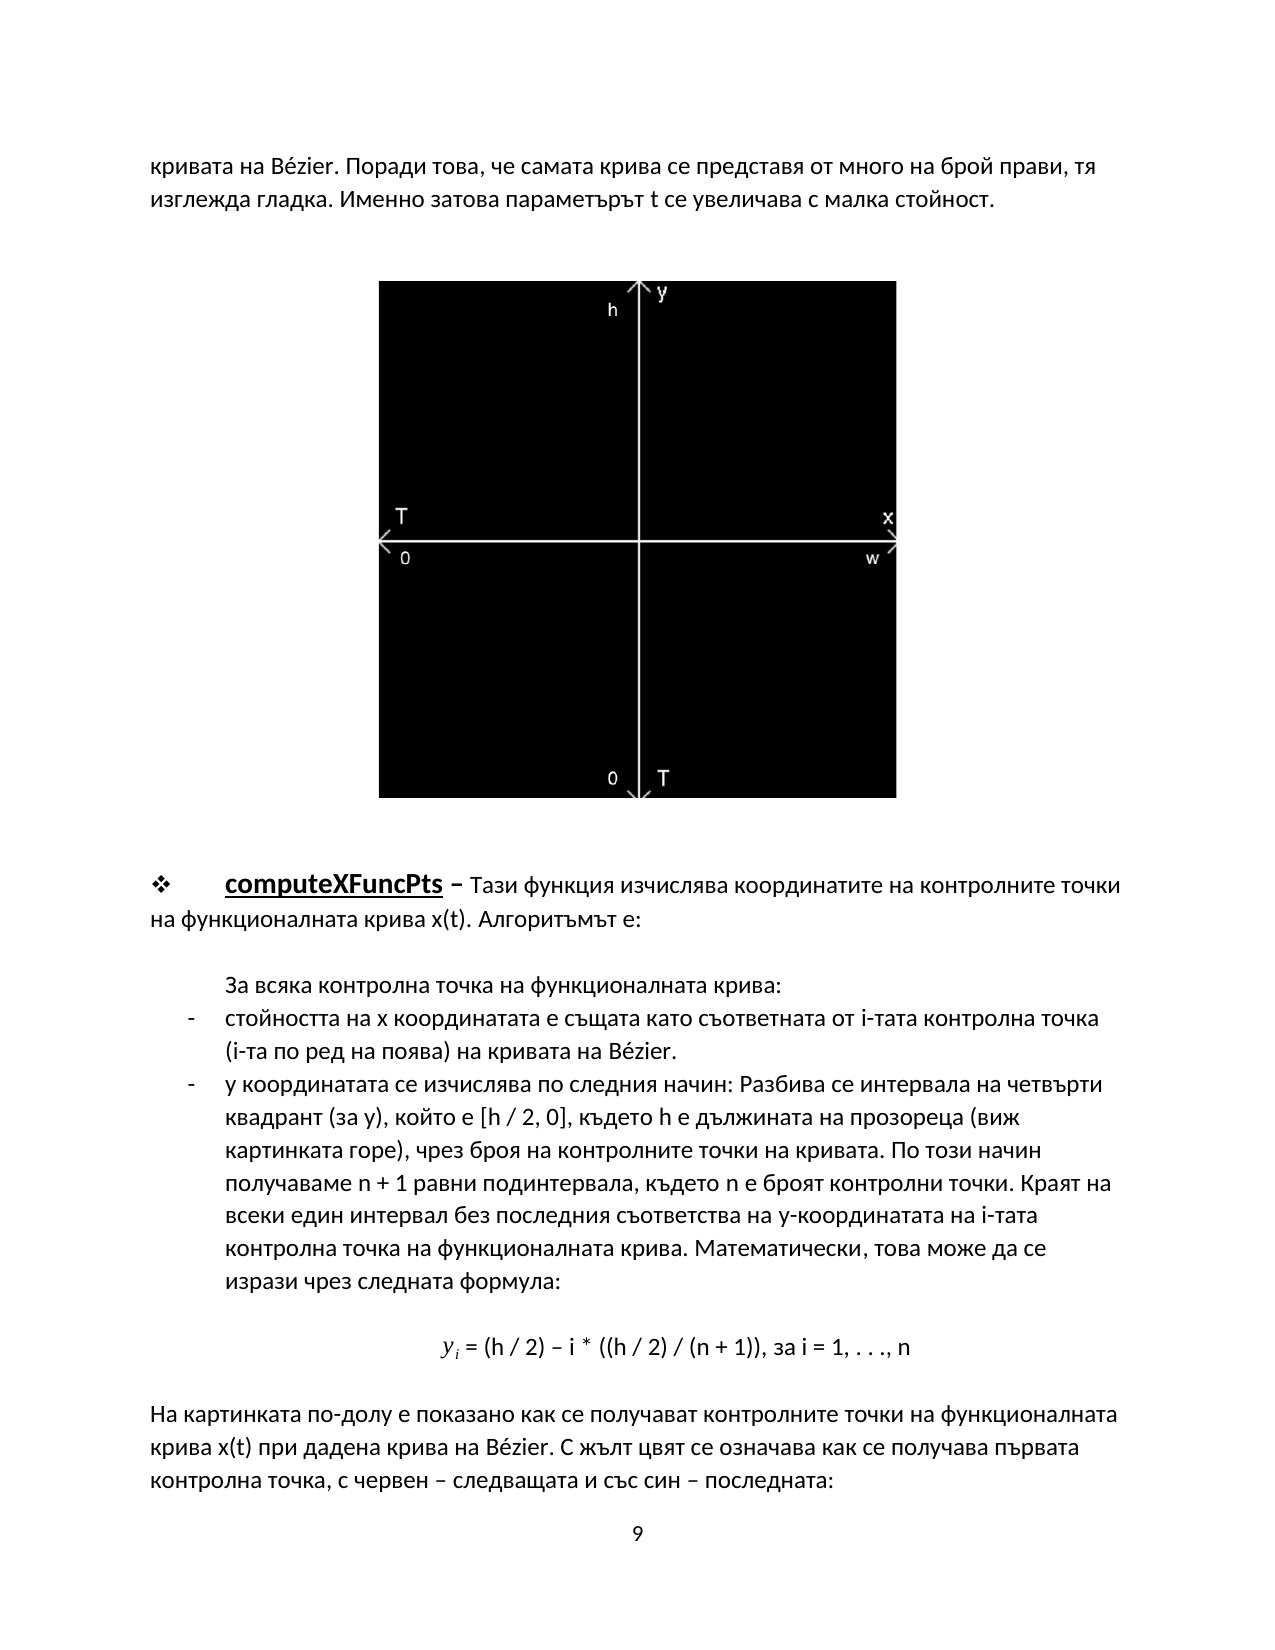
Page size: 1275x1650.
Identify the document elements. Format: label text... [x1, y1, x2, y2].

list = (h / 2) – i * ((h / 2) / (n + 1)), за i = 1, . . ., n [225, 1331, 1125, 1363]
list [150, 150, 1125, 213]
list На картинката по-долу е показано как се получават контролните точки на функционалната крива x(t) при дадена крива на Bézier. С жълт цвят се означава как се получава първата контролна точка, с червен – следващата и със син – последната: [150, 1398, 1125, 1494]
list у координатата се изчислява по следния начин: Разбива се интервала на четвърти квадрант (за у), който е [h / 2, 0], където h е дължината на прозореца (виж картинката горе), чрез броя на контролните точки на кривата. По този начин получаваме n + 1 равни подинтервала, където n е броят контролни точки. Краят на всеки един интервал без последния съответства на y-координатата на i-тата контролна точка на функционалната крива. Математически, това може да се изрази чрез следната формула: [187, 1068, 1125, 1296]
list стойността на х координатата е същата като съответната от i-тата контролна точка (i-та по ред на поява) на кривата на Bézier. [187, 1002, 1125, 1066]
picture [378, 281, 897, 798]
list За всяка контролна точка на функционалната крива: [225, 969, 1125, 1000]
list computeXFuncPts – Тази функция изчислява координатите на контролните точки на функционалната крива x(t). Алгоритъмът е: [150, 865, 1125, 934]
